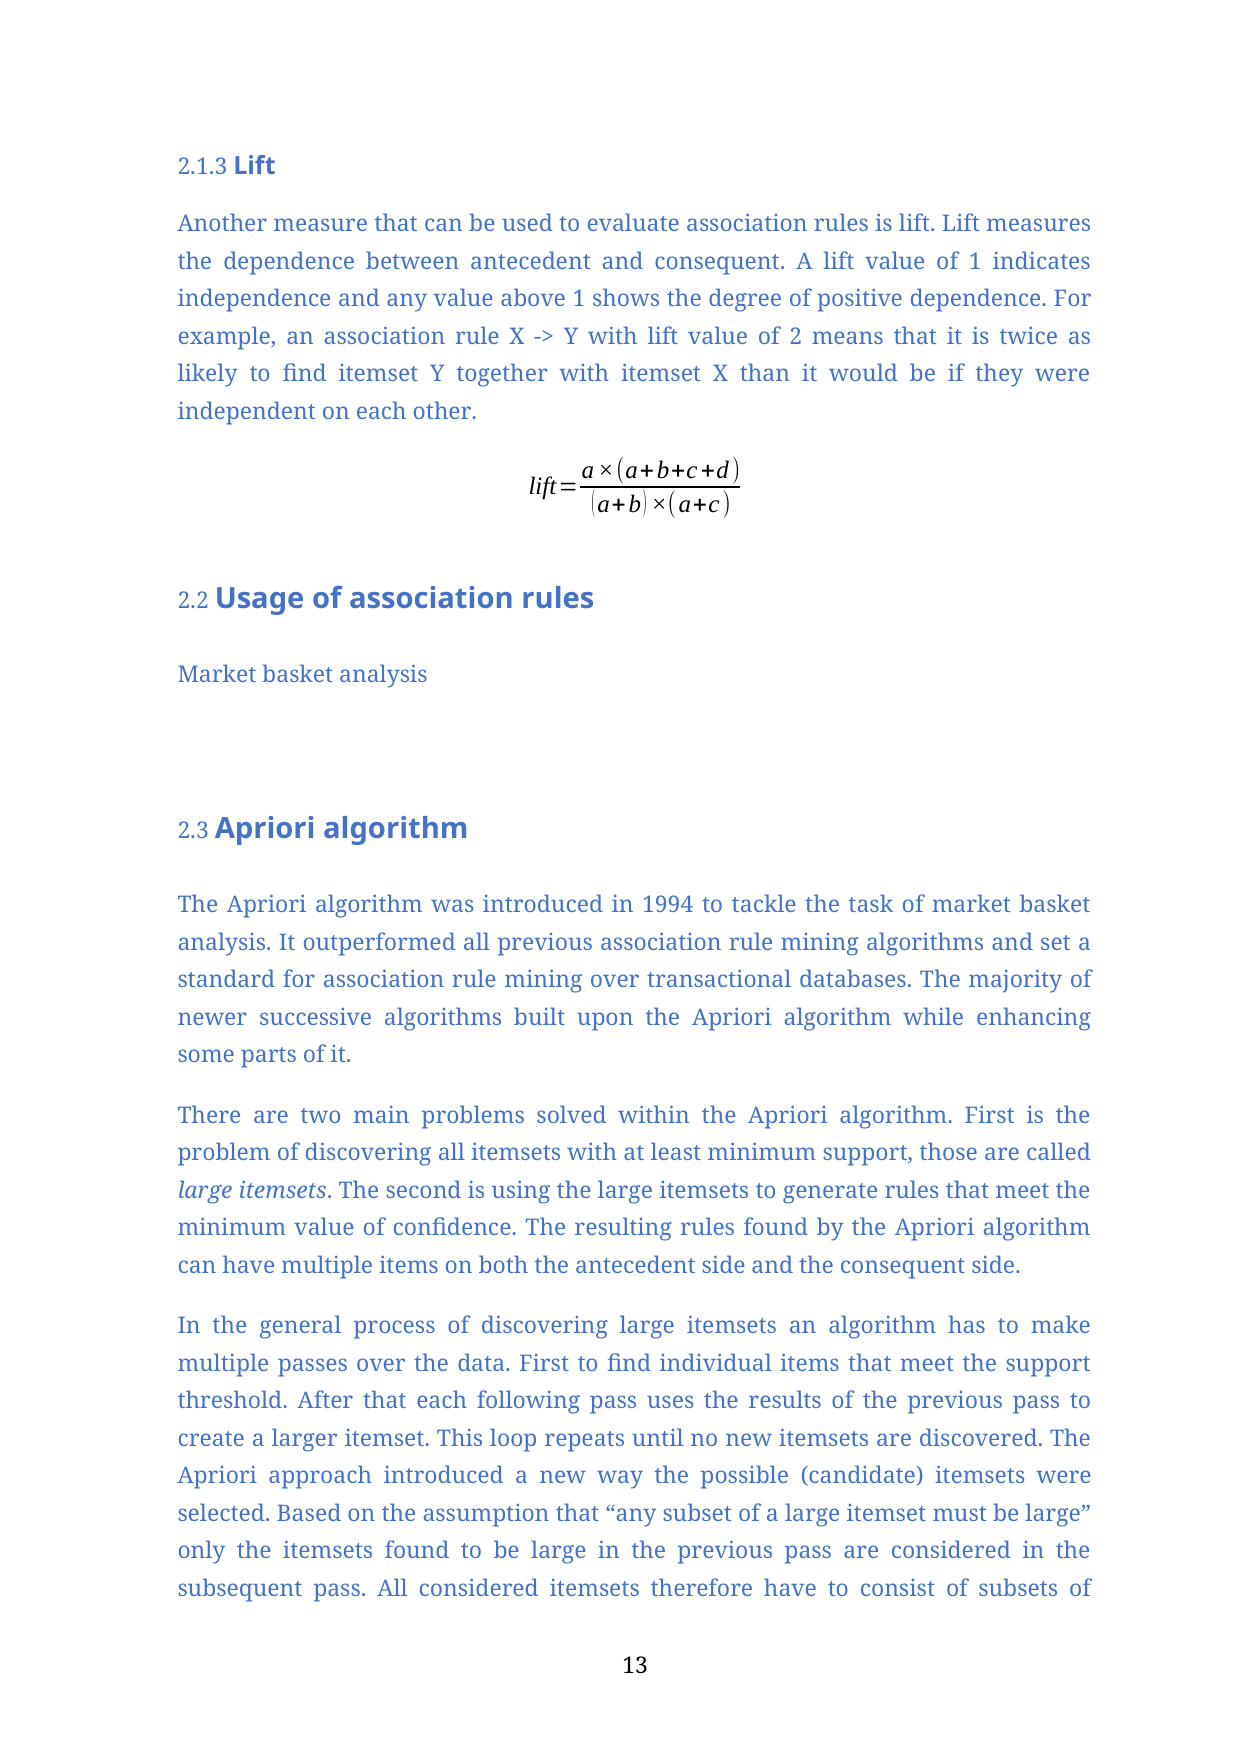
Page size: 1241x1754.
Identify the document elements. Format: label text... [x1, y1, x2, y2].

subtitle Usage of association rules [177, 577, 1092, 617]
text Market basket analysis [177, 658, 1092, 689]
text Another measure that can be used to evaluate association rules is lift. Lift measures the dependence between antecedent and consequent. A lift value of 1 indicates independence and any value above 1 shows the degree of positive dependence. For example, an association rule X -> Y with lift value of 2 means that it is twice as likely to find itemset Y together with itemset X than it would be if they were independent on each other. [177, 207, 1092, 426]
subtitle Lift [177, 148, 1092, 182]
text The Apriori algorithm was introduced in 1994 to tackle the task of market basket analysis. It outperformed all previous association rule mining algorithms and set a standard for association rule mining over transactional databases. The majority of newer successive algorithms built upon the Apriori algorithm while enhancing some parts of it. [177, 888, 1092, 1069]
subtitle Apriori algorithm [177, 807, 1092, 847]
text There are two main problems solved within the Apriori algorithm. First is the problem of discovering all itemsets with at least minimum support, those are called large itemsets. The second is using the large itemsets to generate rules that meet the minimum value of confidence. The resulting rules found by the Apriori algorithm can have multiple items on both the antecedent side and the consequent side. [177, 1099, 1092, 1280]
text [177, 1309, 1092, 1603]
